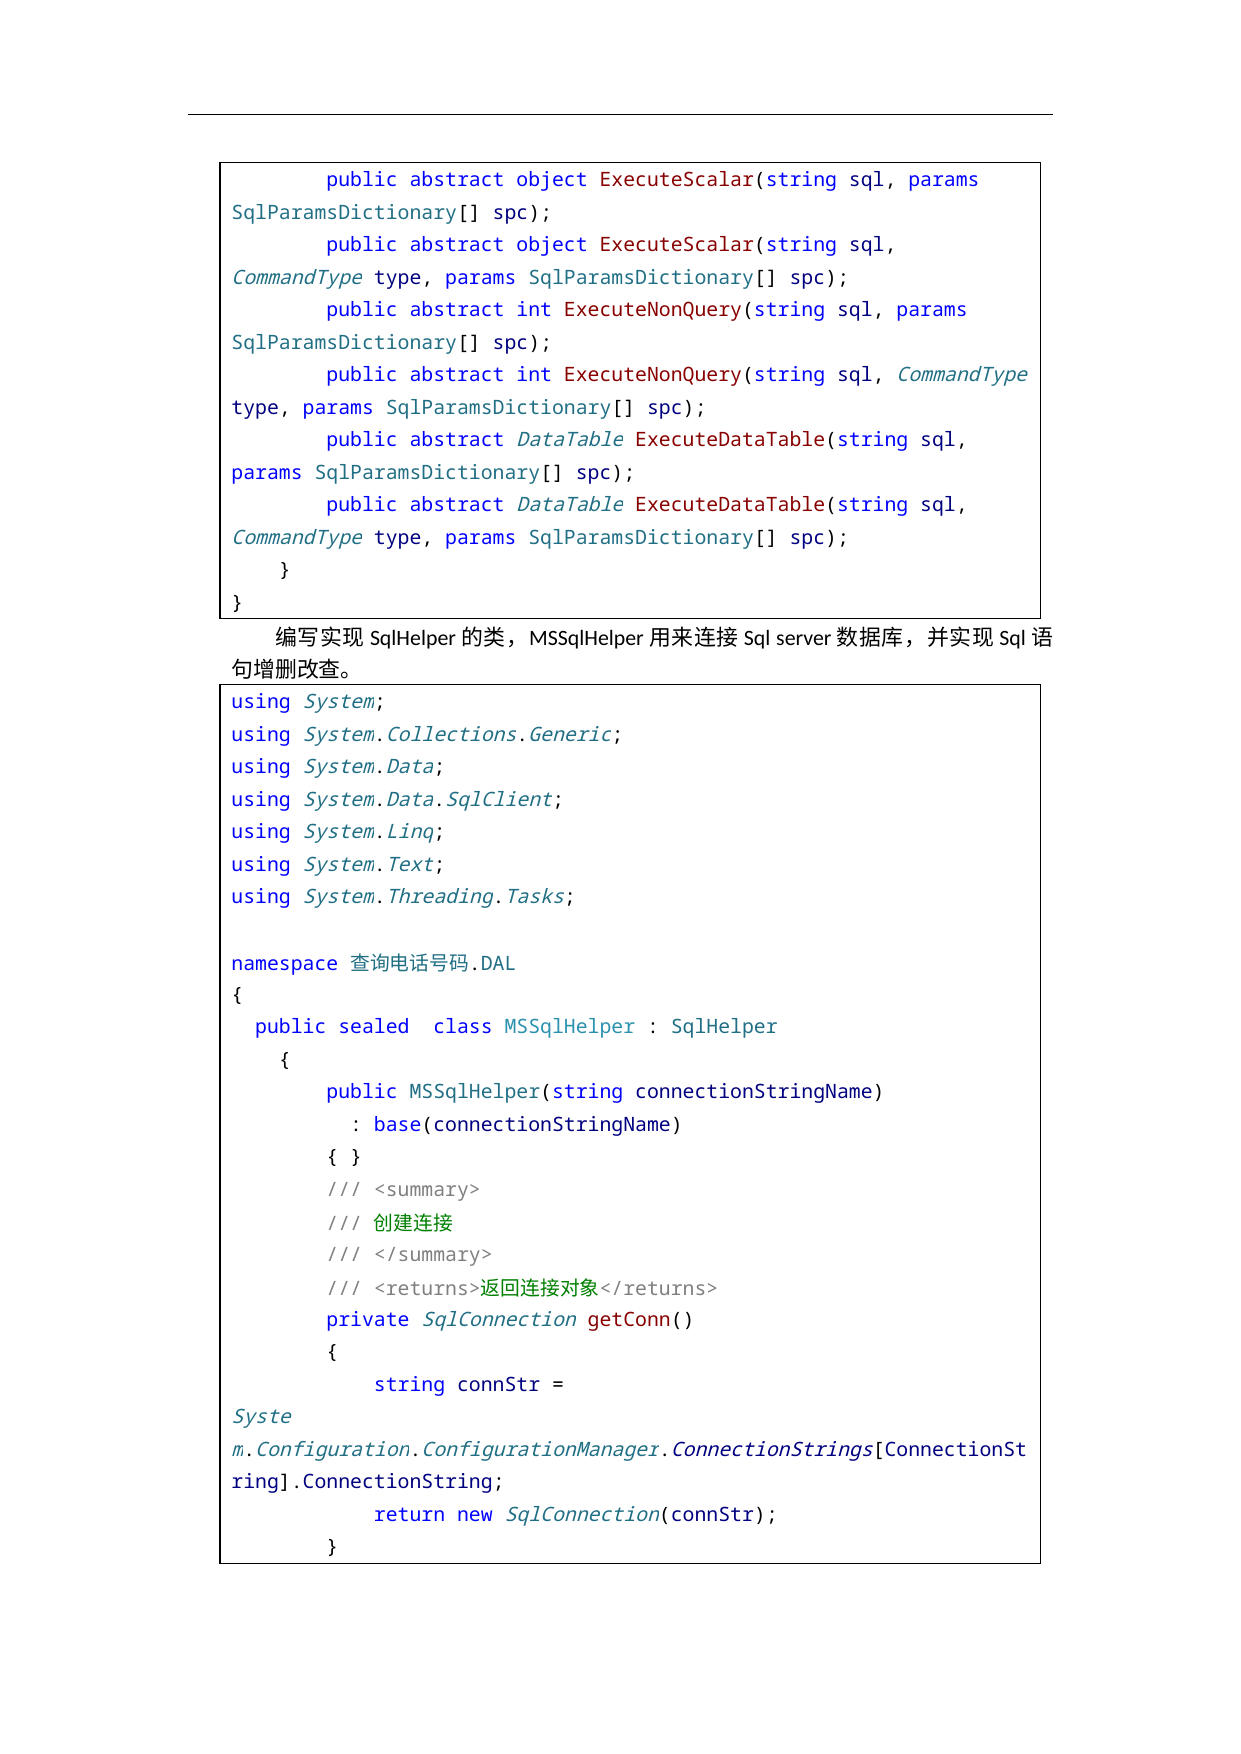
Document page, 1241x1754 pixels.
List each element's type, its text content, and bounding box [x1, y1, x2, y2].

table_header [221, 685, 1040, 1563]
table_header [221, 163, 1040, 618]
text 编写实现SqlHelper的类，MSSqlHelper用来连接Sql server数据库，并实现Sql语句增删改查。 [231, 619, 1053, 684]
